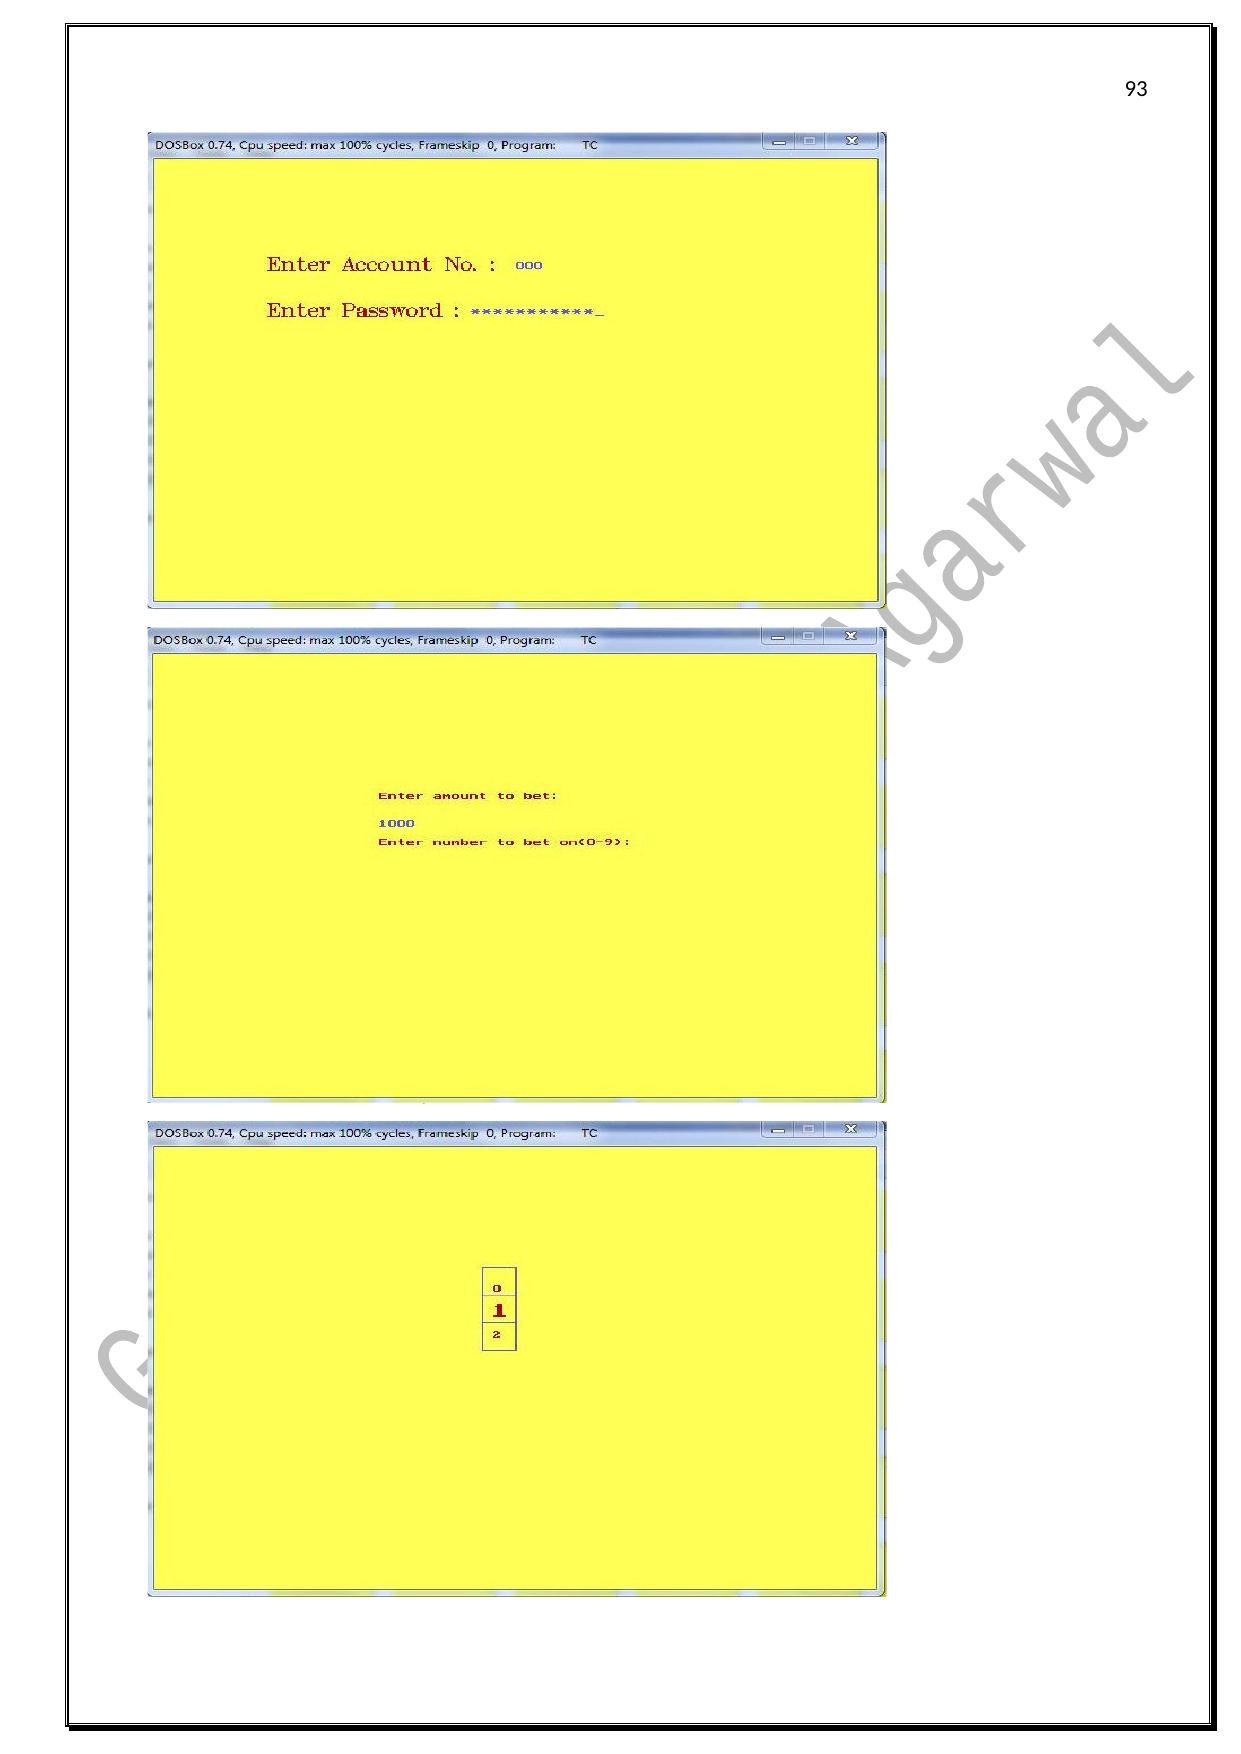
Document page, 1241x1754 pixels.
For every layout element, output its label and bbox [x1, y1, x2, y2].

picture [147, 132, 887, 609]
picture [147, 627, 887, 1103]
picture [147, 1121, 887, 1597]
